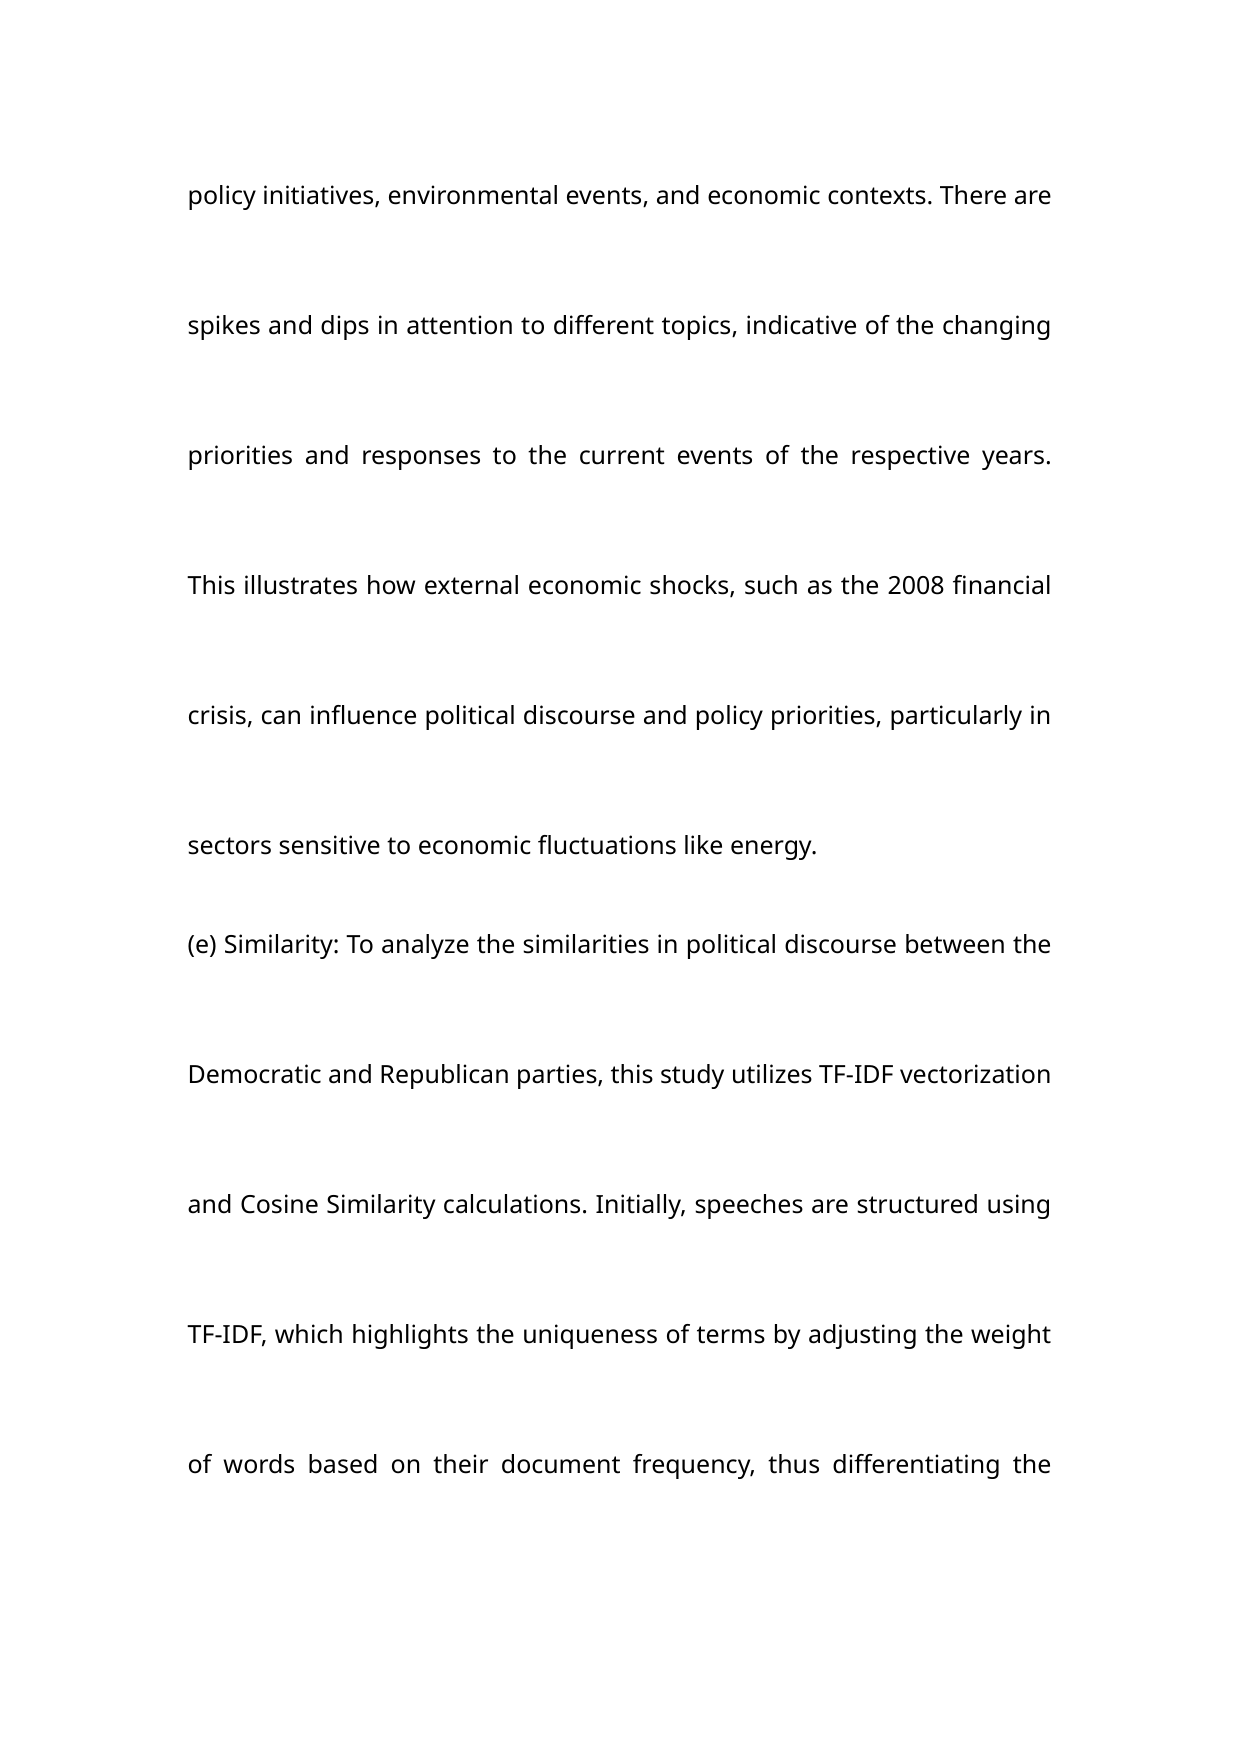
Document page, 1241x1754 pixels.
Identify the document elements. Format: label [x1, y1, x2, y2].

list [187, 911, 1053, 1496]
list [187, 162, 1053, 877]
